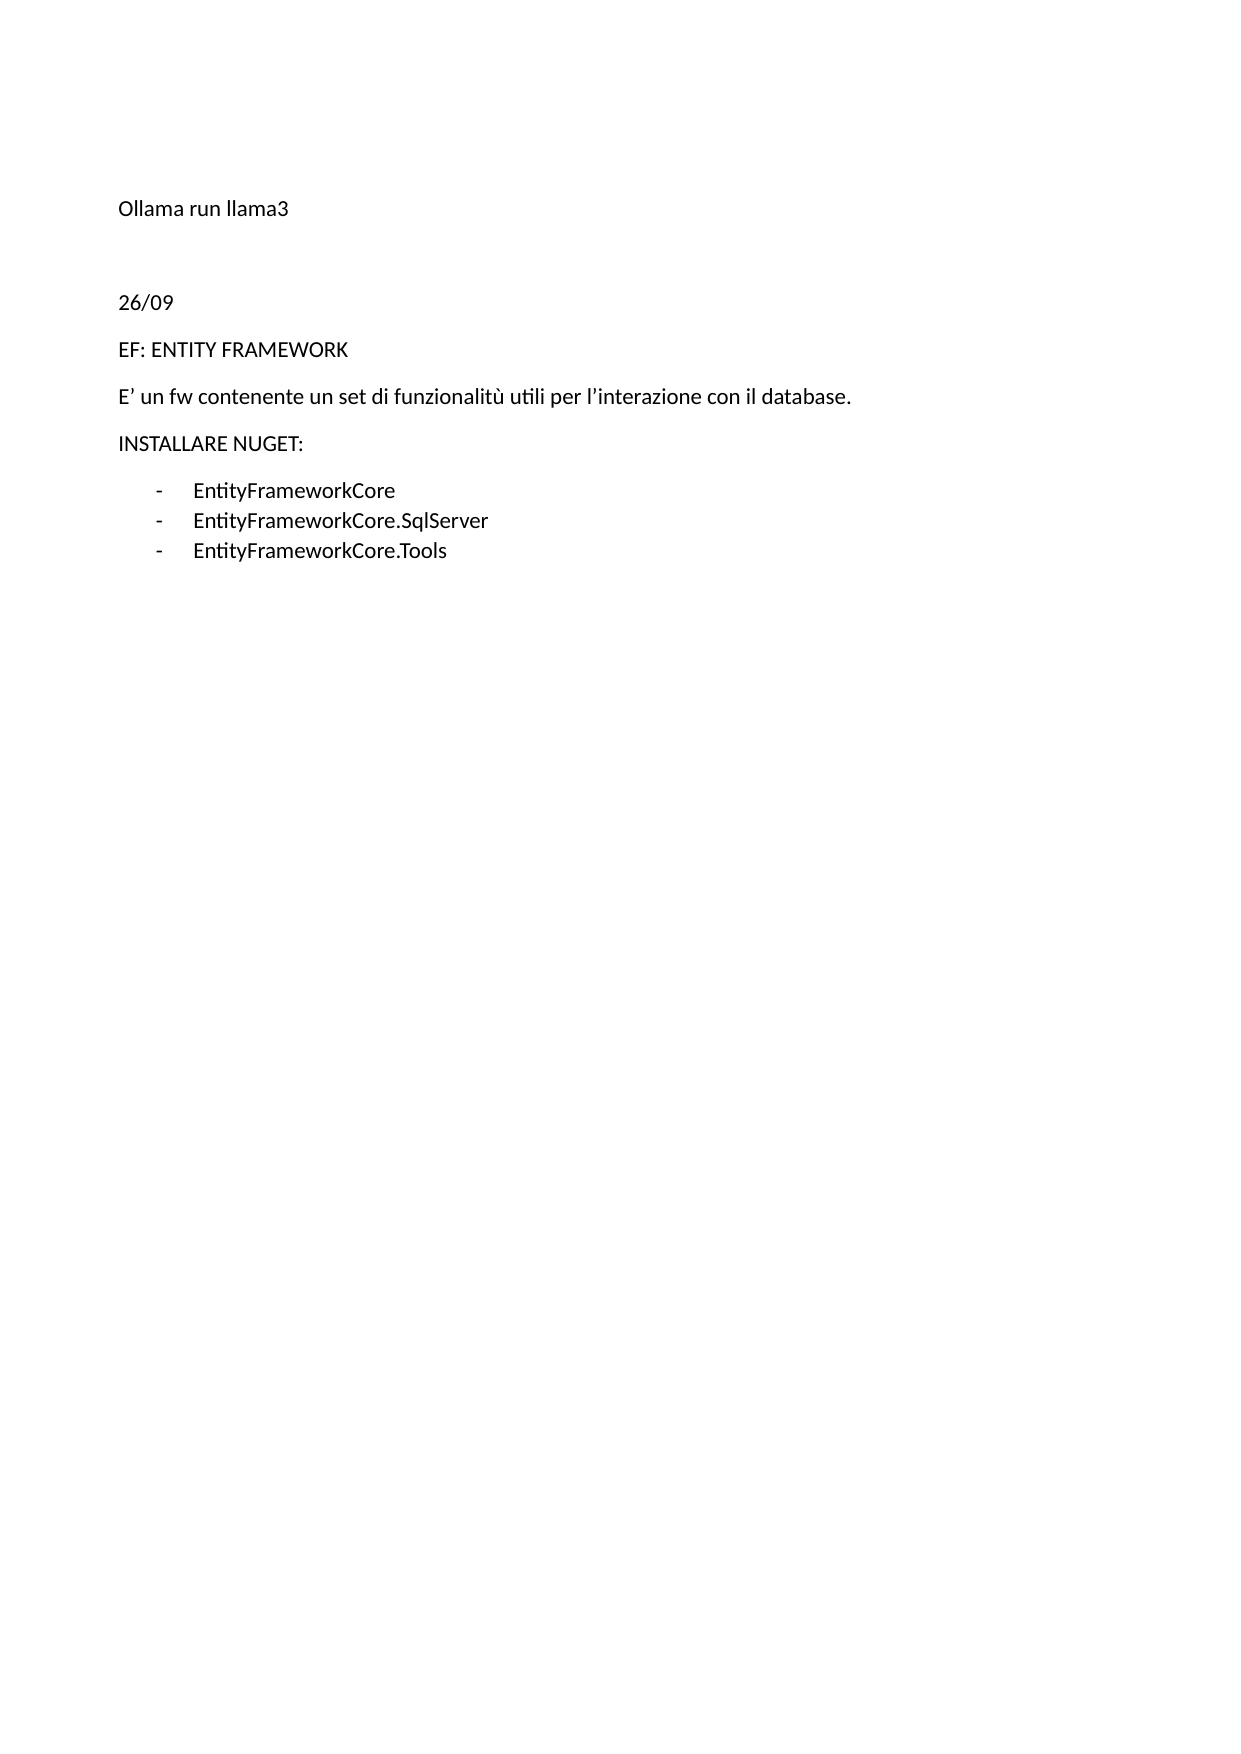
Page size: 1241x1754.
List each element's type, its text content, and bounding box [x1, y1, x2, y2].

text 26/09 [118, 288, 1122, 316]
list EntityFrameworkCore [156, 476, 1122, 504]
text INSTALLARE NUGET: [118, 429, 1122, 457]
list EntityFrameworkCore.Tools [156, 536, 1122, 564]
text Ollama run llama3 [118, 194, 1122, 222]
text E’ un fw contenente un set di funzionalitù utili per l’interazione con il database. [118, 382, 1122, 410]
list EntityFrameworkCore.SqlServer [156, 506, 1122, 534]
text EF: ENTITY FRAMEWORK [118, 335, 1122, 363]
